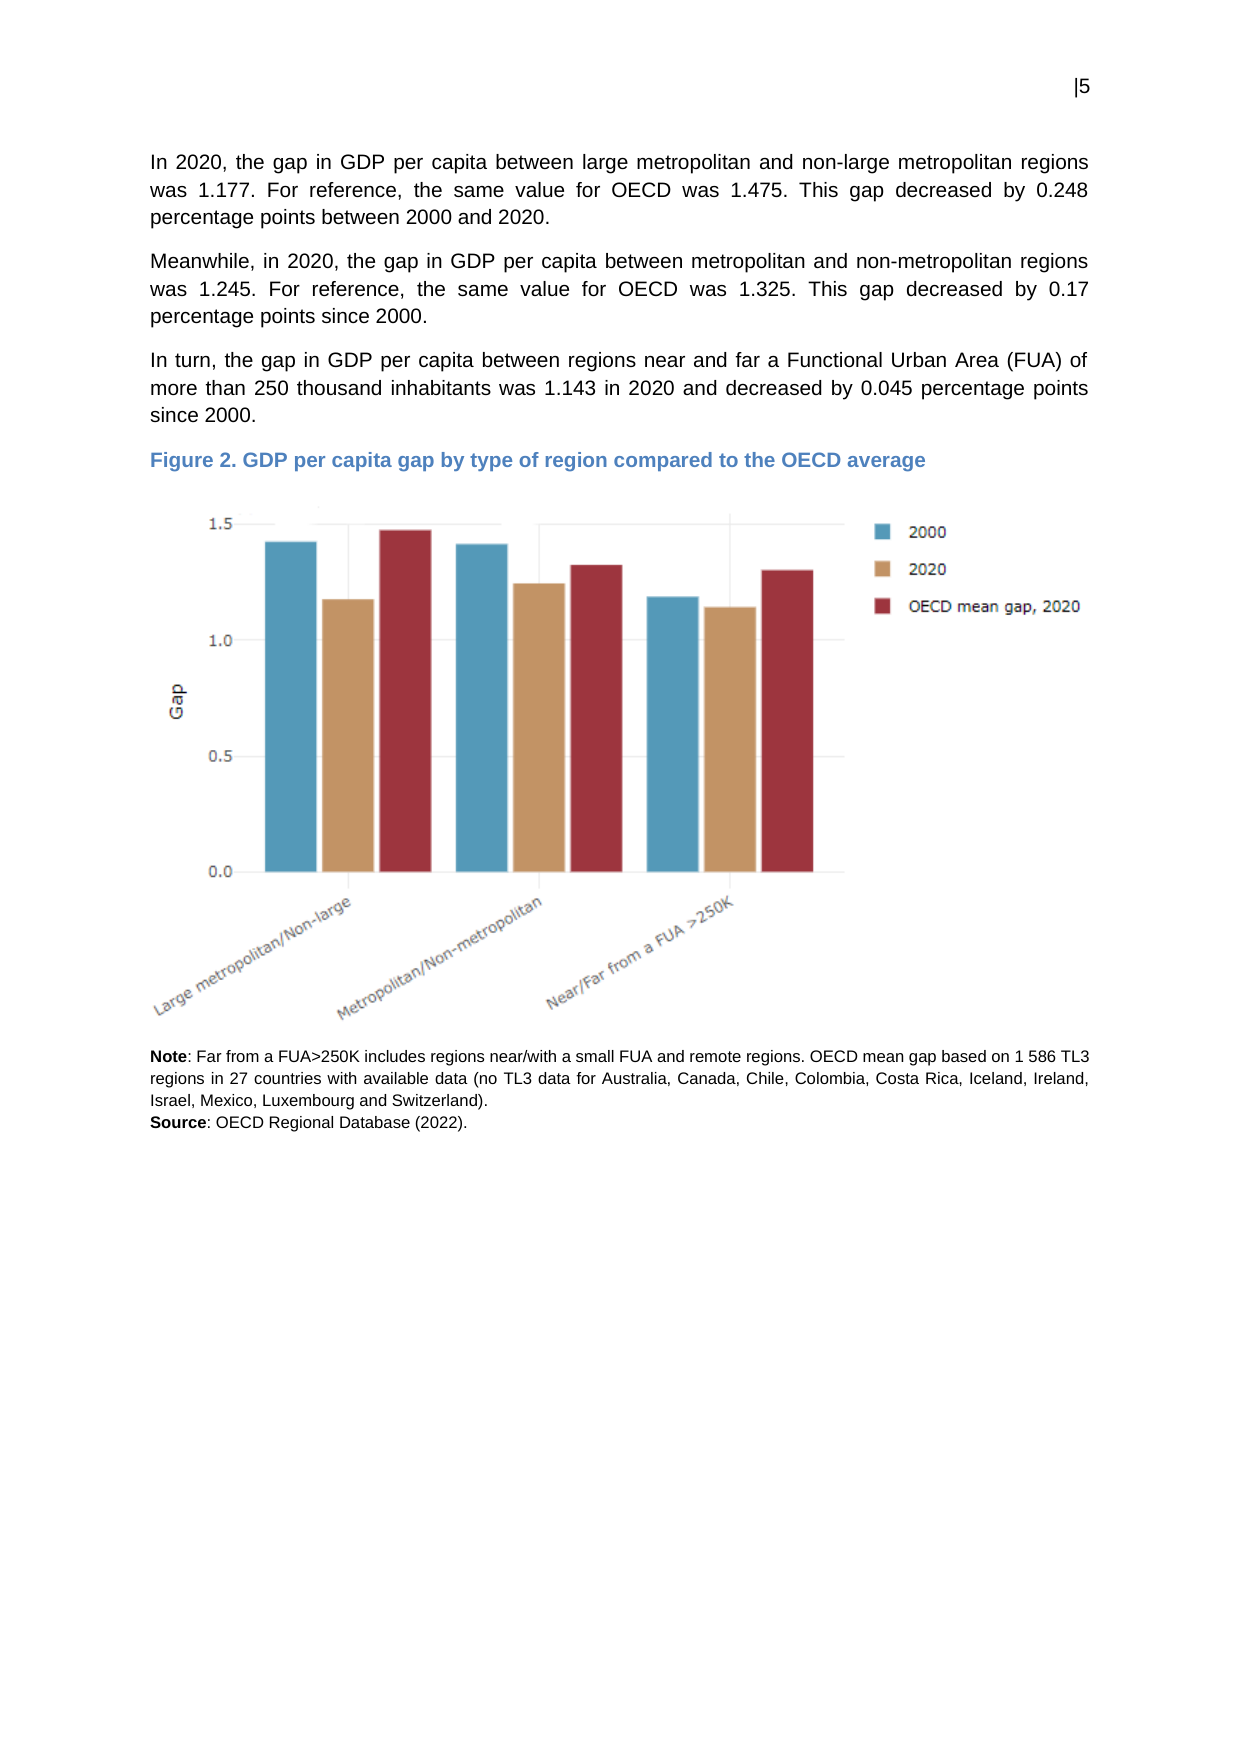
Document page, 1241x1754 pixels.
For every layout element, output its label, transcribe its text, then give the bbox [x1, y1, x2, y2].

text Note: Far from a FUA>250K includes regions near/with a small FUA and remote regions. OECD mean gap based on 1 586 TL3 regions in 27 countries with available data (no TL3 data for Australia, Canada, Chile, Colombia, Costa Rica, Iceland, Ireland, Israel, Mexico, Luxembourg and Switzerland). [150, 1047, 1090, 1110]
picture [150, 491, 1091, 1027]
text Meanwhile, in 2020, the gap in GDP per capita between metropolitan and non-metropolitan regions was 1.245. For reference, the same value for OECD was 1.325. This gap decreased by 0.17 percentage points since 2000. [150, 249, 1090, 328]
text Figure 2. GDP per capita gap by type of region compared to the OECD average [150, 447, 1090, 471]
text In turn, the gap in GDP per capita between regions near and far a Functional Urban Area (FUA) of more than 250 thousand inhabitants was 1.143 in 2020 and decreased by 0.045 percentage points since 2000. [150, 348, 1090, 427]
text Source: OECD Regional Database (2022). [150, 1113, 1090, 1132]
text In 2020, the gap in GDP per capita between large metropolitan and non-large metropolitan regions was 1.177. For reference, the same value for OECD was 1.475. This gap decreased by 0.248 percentage points between 2000 and 2020. [150, 150, 1090, 229]
